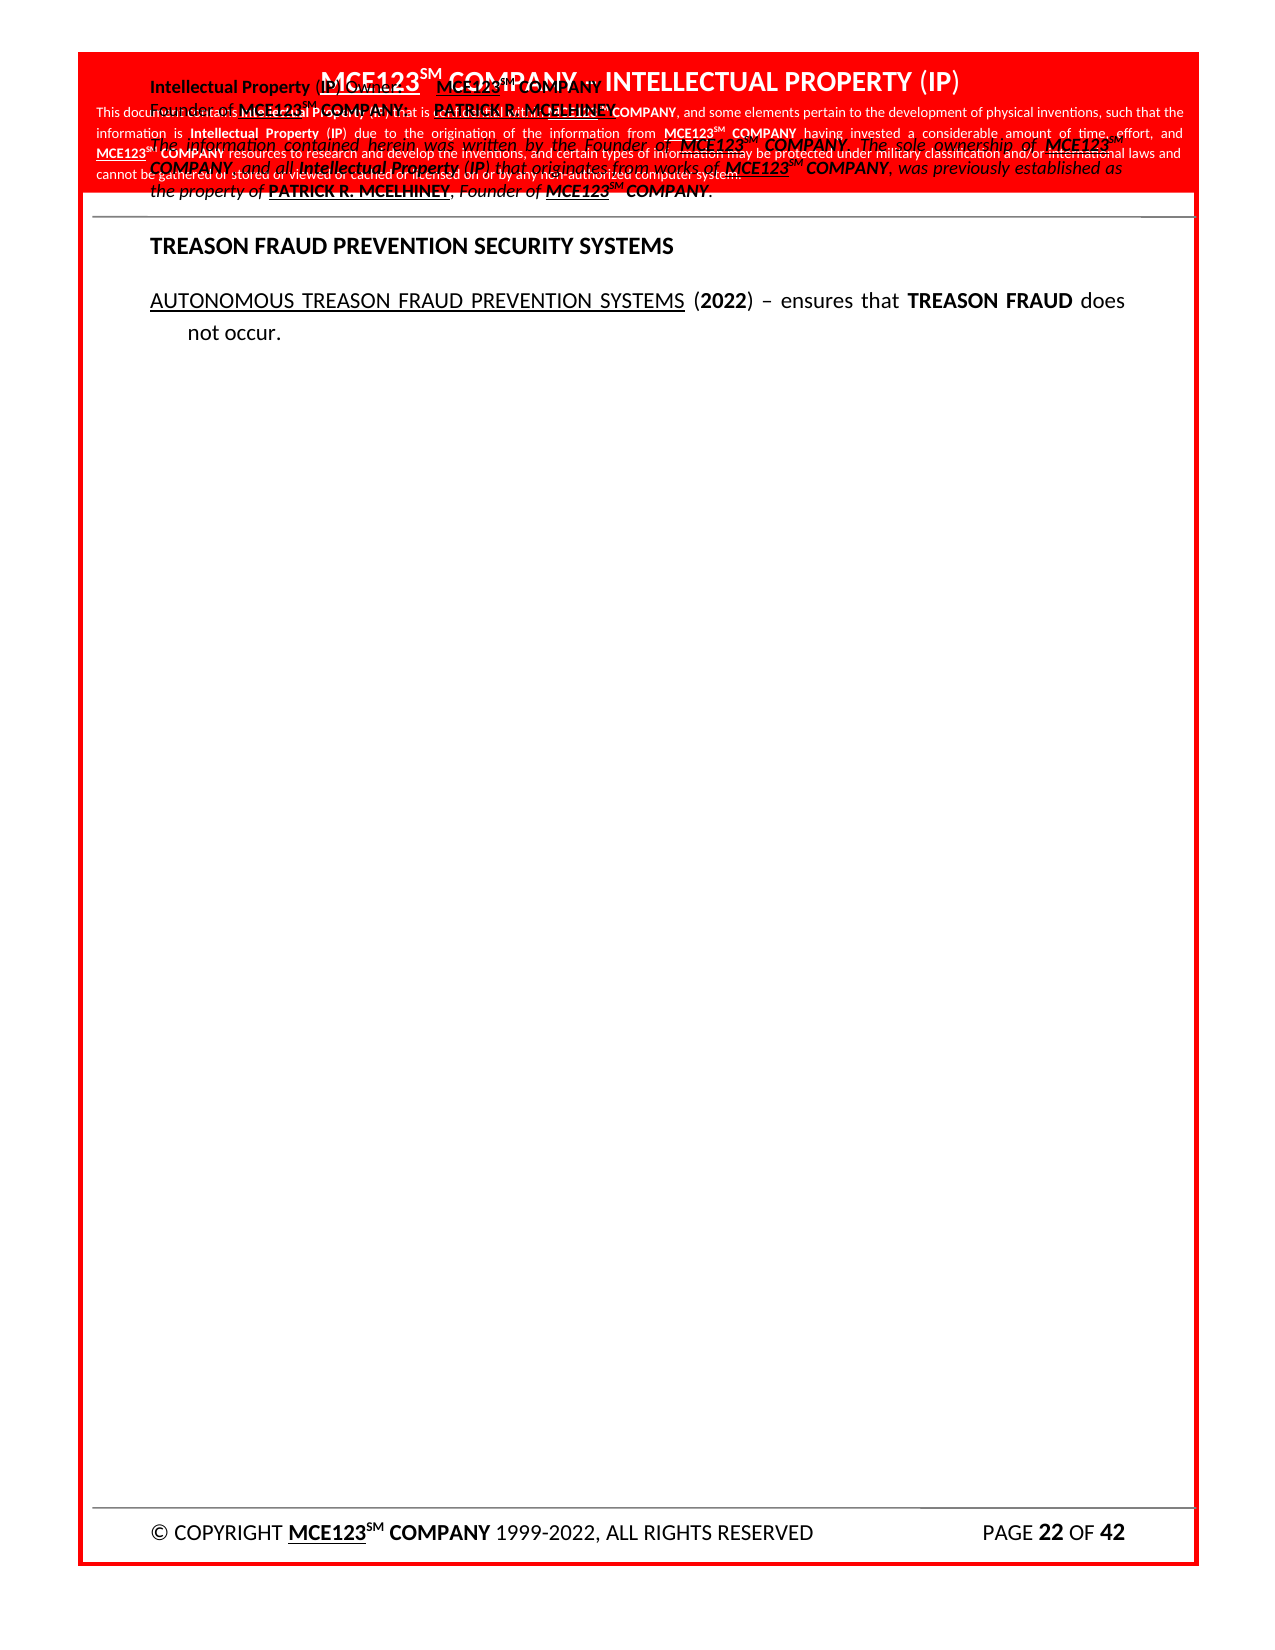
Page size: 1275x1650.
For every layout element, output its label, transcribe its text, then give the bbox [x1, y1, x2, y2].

text AUTONOMOUS TREASON FRAUD PREVENTION SYSTEMS (2022) – ensures that TREASON FRAUD does not occur. [150, 286, 1125, 346]
text TREASON FRAUD PREVENTION SECURITY SYSTEMS [150, 230, 1125, 261]
